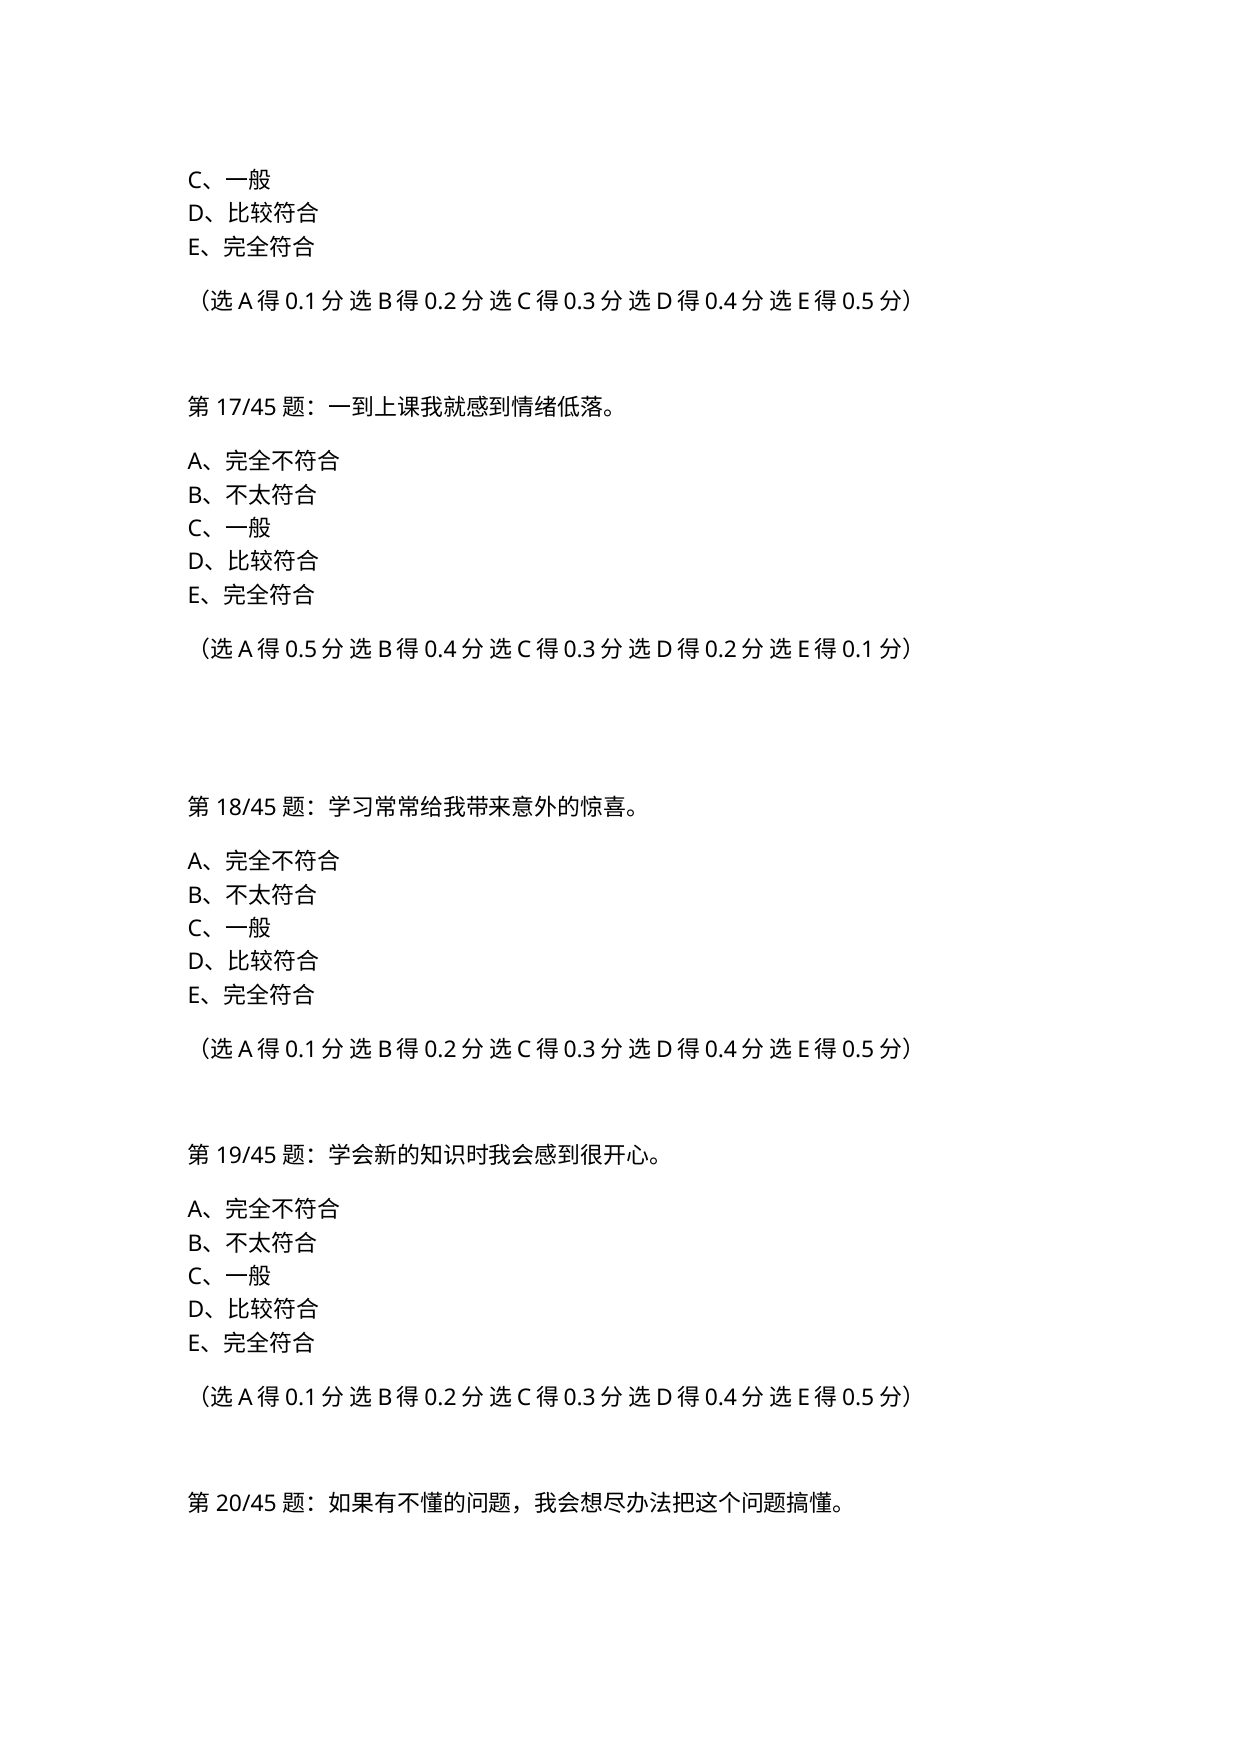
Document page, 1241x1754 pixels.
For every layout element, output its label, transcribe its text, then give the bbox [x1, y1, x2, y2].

text （选A得0.1分 选B得0.2分 选C得0.3分 选D得0.4分 选E得0.5分） [187, 1031, 1053, 1064]
text 第 20/45 题：如果有不懂的问题，我会想尽办法把这个问题搞懂。 [187, 1485, 1053, 1518]
text （选A得0.1分 选B得0.2分 选C得0.3分 选D得0.4分 选E得0.5分） [187, 1379, 1053, 1412]
text A、完全不符合 B、不太符合 C、一般 D、比较符合 E、完全符合 [187, 162, 1053, 262]
text 第 19/45 题：学会新的知识时我会感到很开心。 [187, 1137, 1053, 1170]
text （选A得0.1分 选B得0.2分 选C得0.3分 选D得0.4分 选E得0.5分） [187, 283, 1053, 316]
text 第 18/45 题：学习常常给我带来意外的惊喜。 [187, 789, 1053, 822]
text A、完全不符合 B、不太符合 C、一般 D、比较符合 E、完全符合 [187, 1191, 1053, 1358]
text A、完全不符合 B、不太符合 C、一般 D、比较符合 E、完全符合 [187, 843, 1053, 1010]
text （选A得0.5分 选B得0.4分 选C得0.3分 选D得0.2分 选E得0.1分） [187, 631, 1053, 664]
text 第 17/45 题：一到上课我就感到情绪低落。 [187, 389, 1053, 422]
text A、完全不符合 B、不太符合 C、一般 D、比较符合 E、完全符合 [187, 443, 1053, 610]
